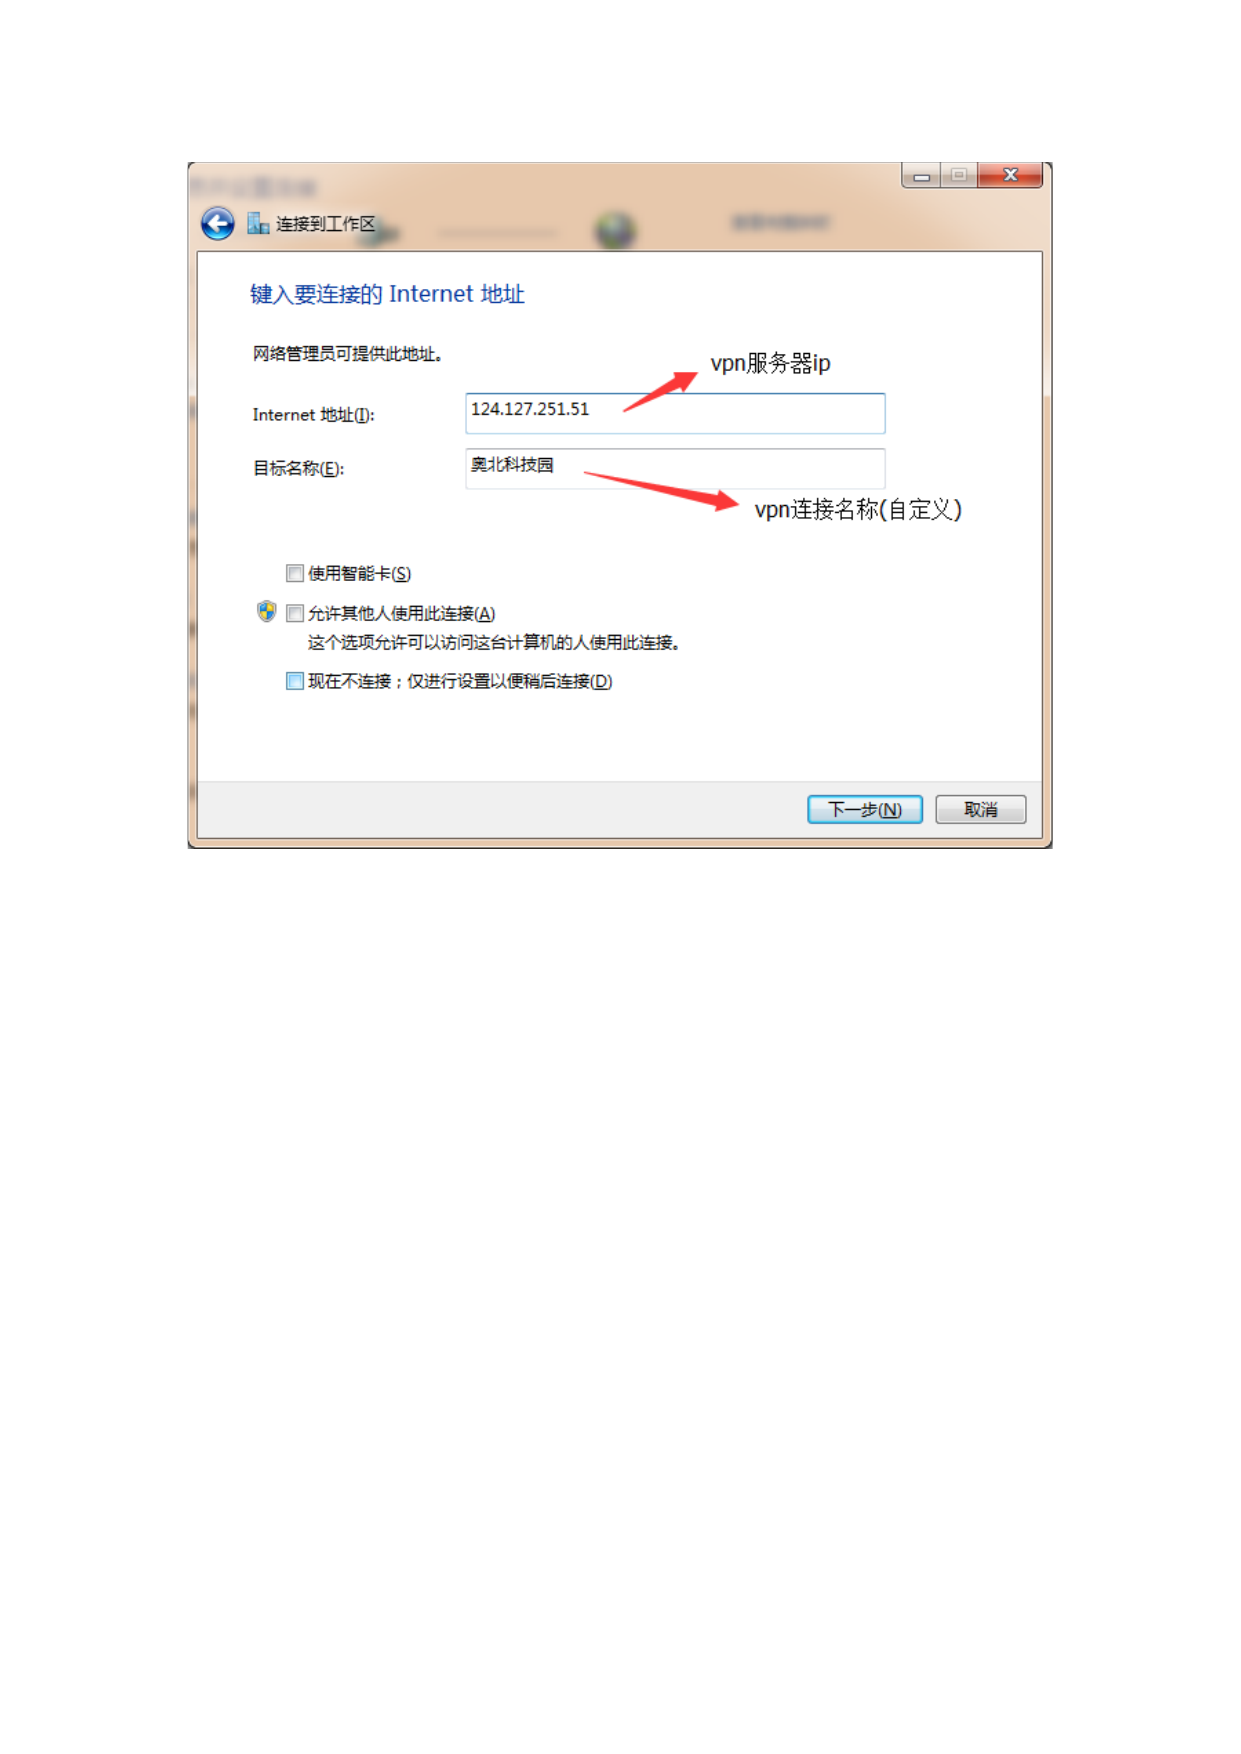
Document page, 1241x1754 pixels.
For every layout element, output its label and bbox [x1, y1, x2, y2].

picture [187, 162, 1053, 849]
